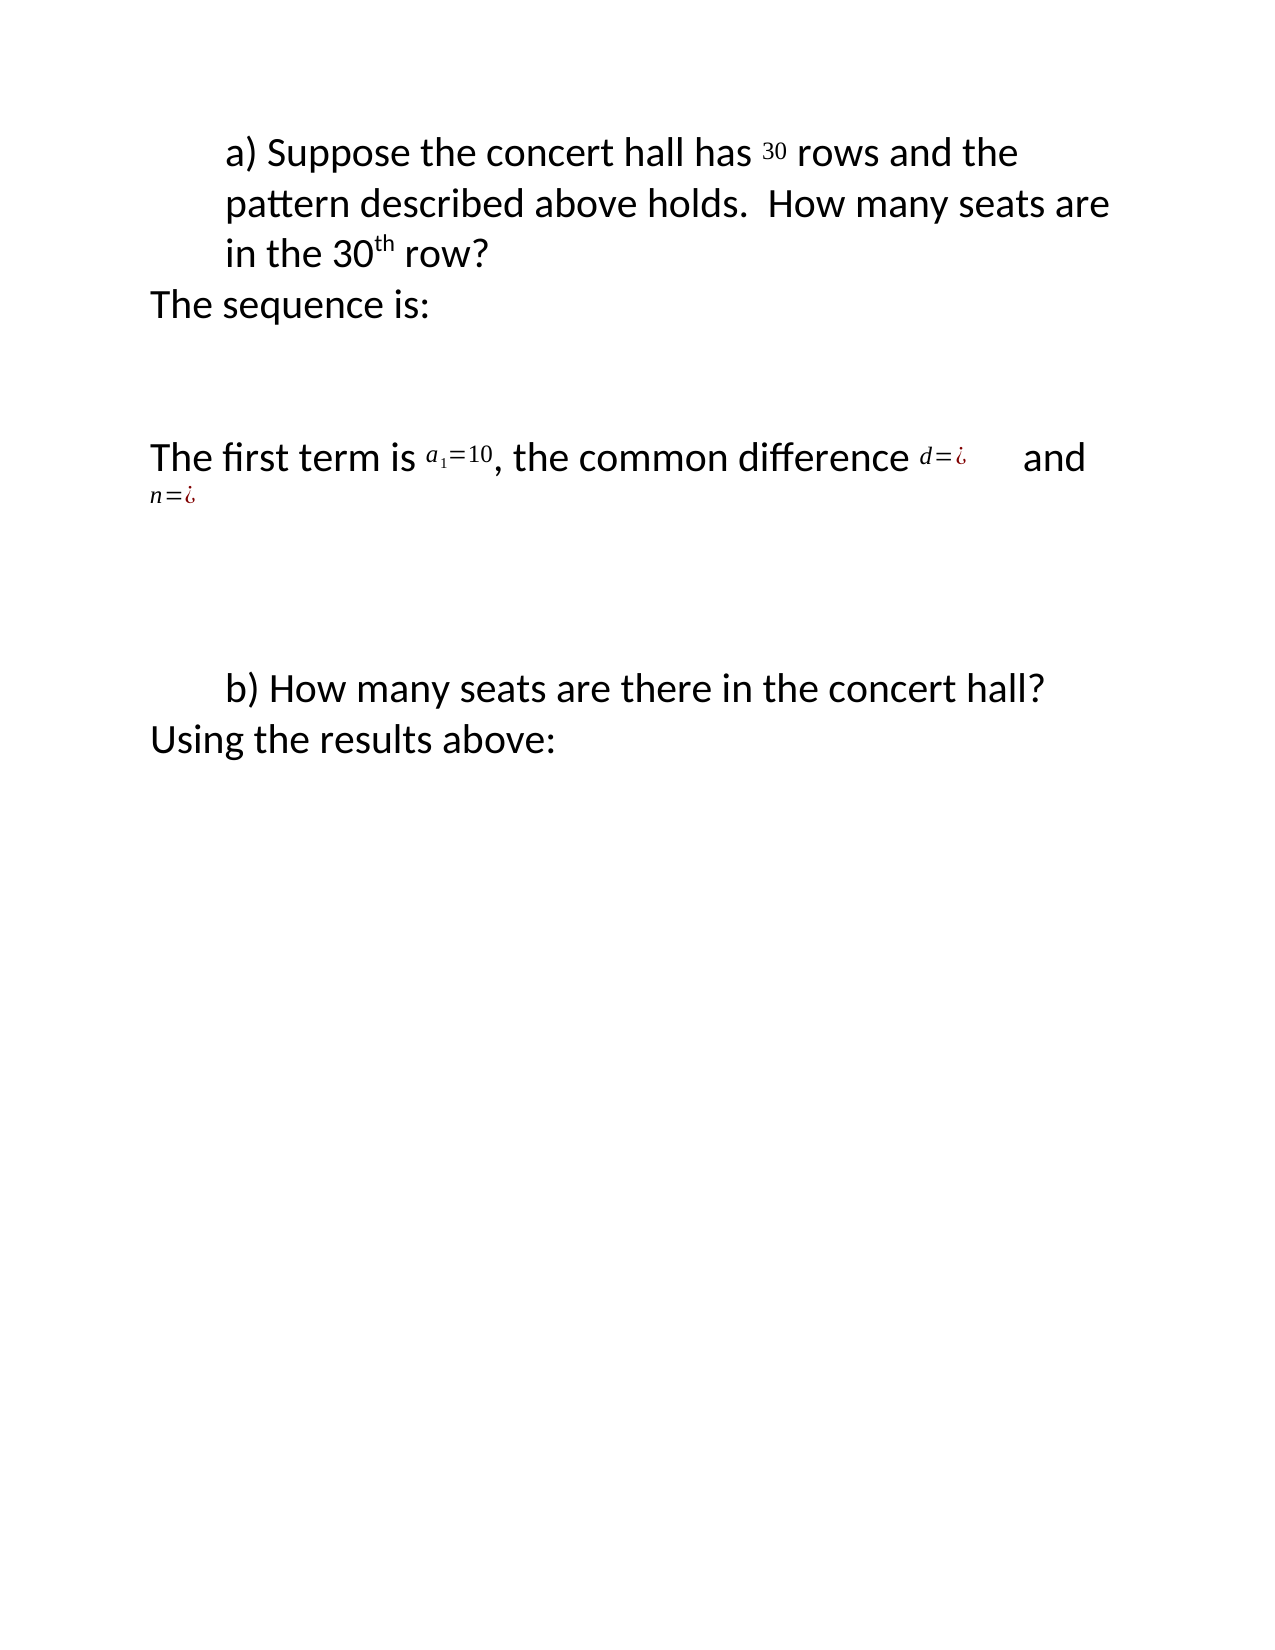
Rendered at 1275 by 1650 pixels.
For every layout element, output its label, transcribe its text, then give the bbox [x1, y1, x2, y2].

text Using the results above: [150, 713, 1125, 764]
text The first term is , the common difference and [150, 431, 1125, 510]
text b) How many seats are there in the concert hall? [225, 662, 1125, 713]
text a) Suppose the concert hall has rows and the pattern described above holds. How many seats are in the 30th row? [225, 126, 1125, 278]
text The sequence is: [150, 278, 1125, 329]
